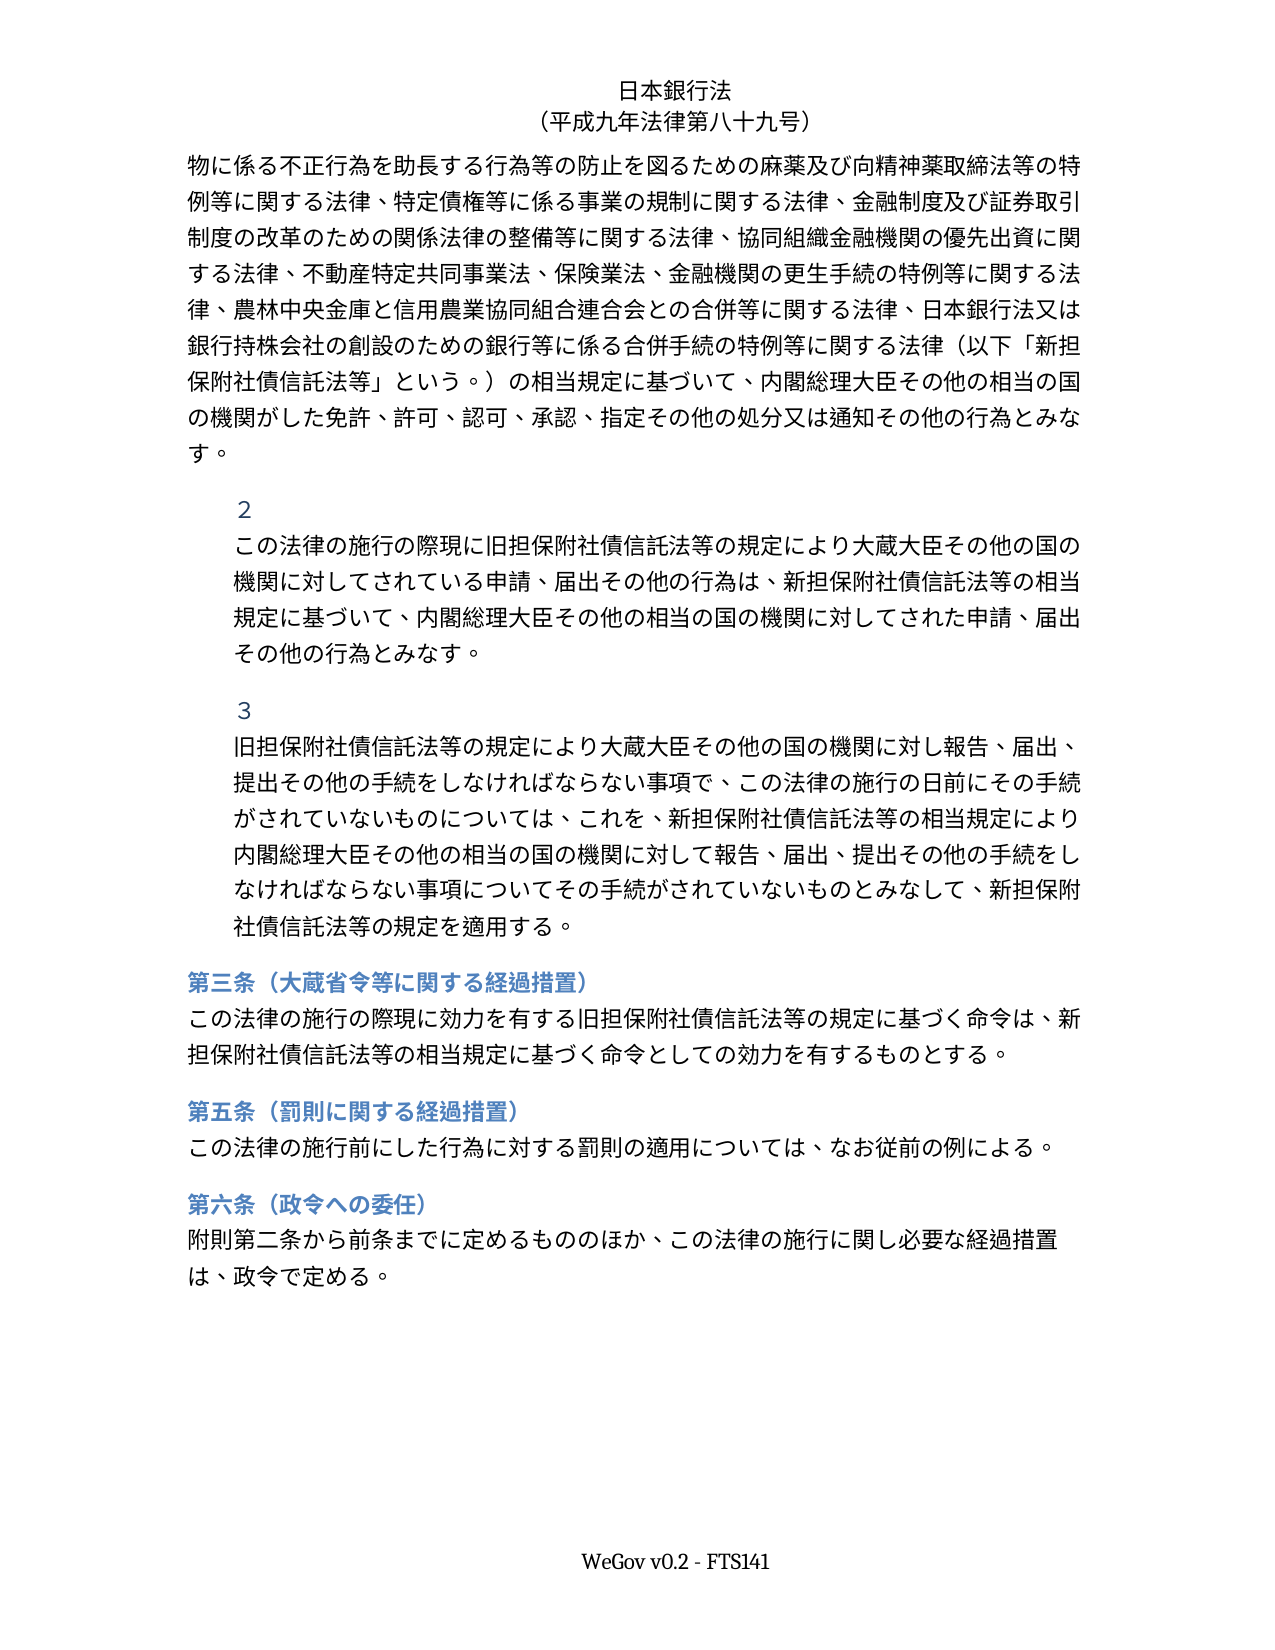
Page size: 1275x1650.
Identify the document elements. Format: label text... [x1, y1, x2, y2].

subtitle 第六条（政令への委任） [187, 1188, 1087, 1220]
subtitle 第五条（罰則に関する経過措置） [187, 1096, 1087, 1127]
text この法律の施行の際現に効力を有する旧担保附社債信託法等の規定に基づく命令は、新担保附社債信託法等の相当規定に基づく命令としての効力を有するものとする。 [187, 1003, 1087, 1070]
subtitle 第三条（大蔵省令等に関する経過措置） [187, 967, 1087, 998]
text 附則第二条から前条までに定めるもののほか、この法律の施行に関し必要な経過措置は、政令で定める。 [187, 1224, 1087, 1292]
subtitle ３ [233, 695, 1087, 726]
text この法律の施行の際現に旧担保附社債信託法等の規定により大蔵大臣その他の国の機関に対してされている申請、届出その他の行為は、新担保附社債信託法等の相当規定に基づいて、内閣総理大臣その他の相当の国の機関に対してされた申請、届出その他の行為とみなす。 [233, 530, 1087, 669]
subtitle ２ [233, 494, 1087, 526]
text 旧担保附社債信託法等の規定により大蔵大臣その他の国の機関に対し報告、届出、提出その他の手続をしなければならない事項で、この法律の施行の日前にその手続がされていないものについては、これを、新担保附社債信託法等の相当規定により内閣総理大臣その他の相当の国の機関に対して報告、届出、提出その他の手続をしなければならない事項についてその手続がされていないものとみなして、新担保附社債信託法等の規定を適用する。 [233, 731, 1087, 942]
text この法律の施行前にした行為に対する罰則の適用については、なお従前の例による。 [187, 1132, 1087, 1163]
